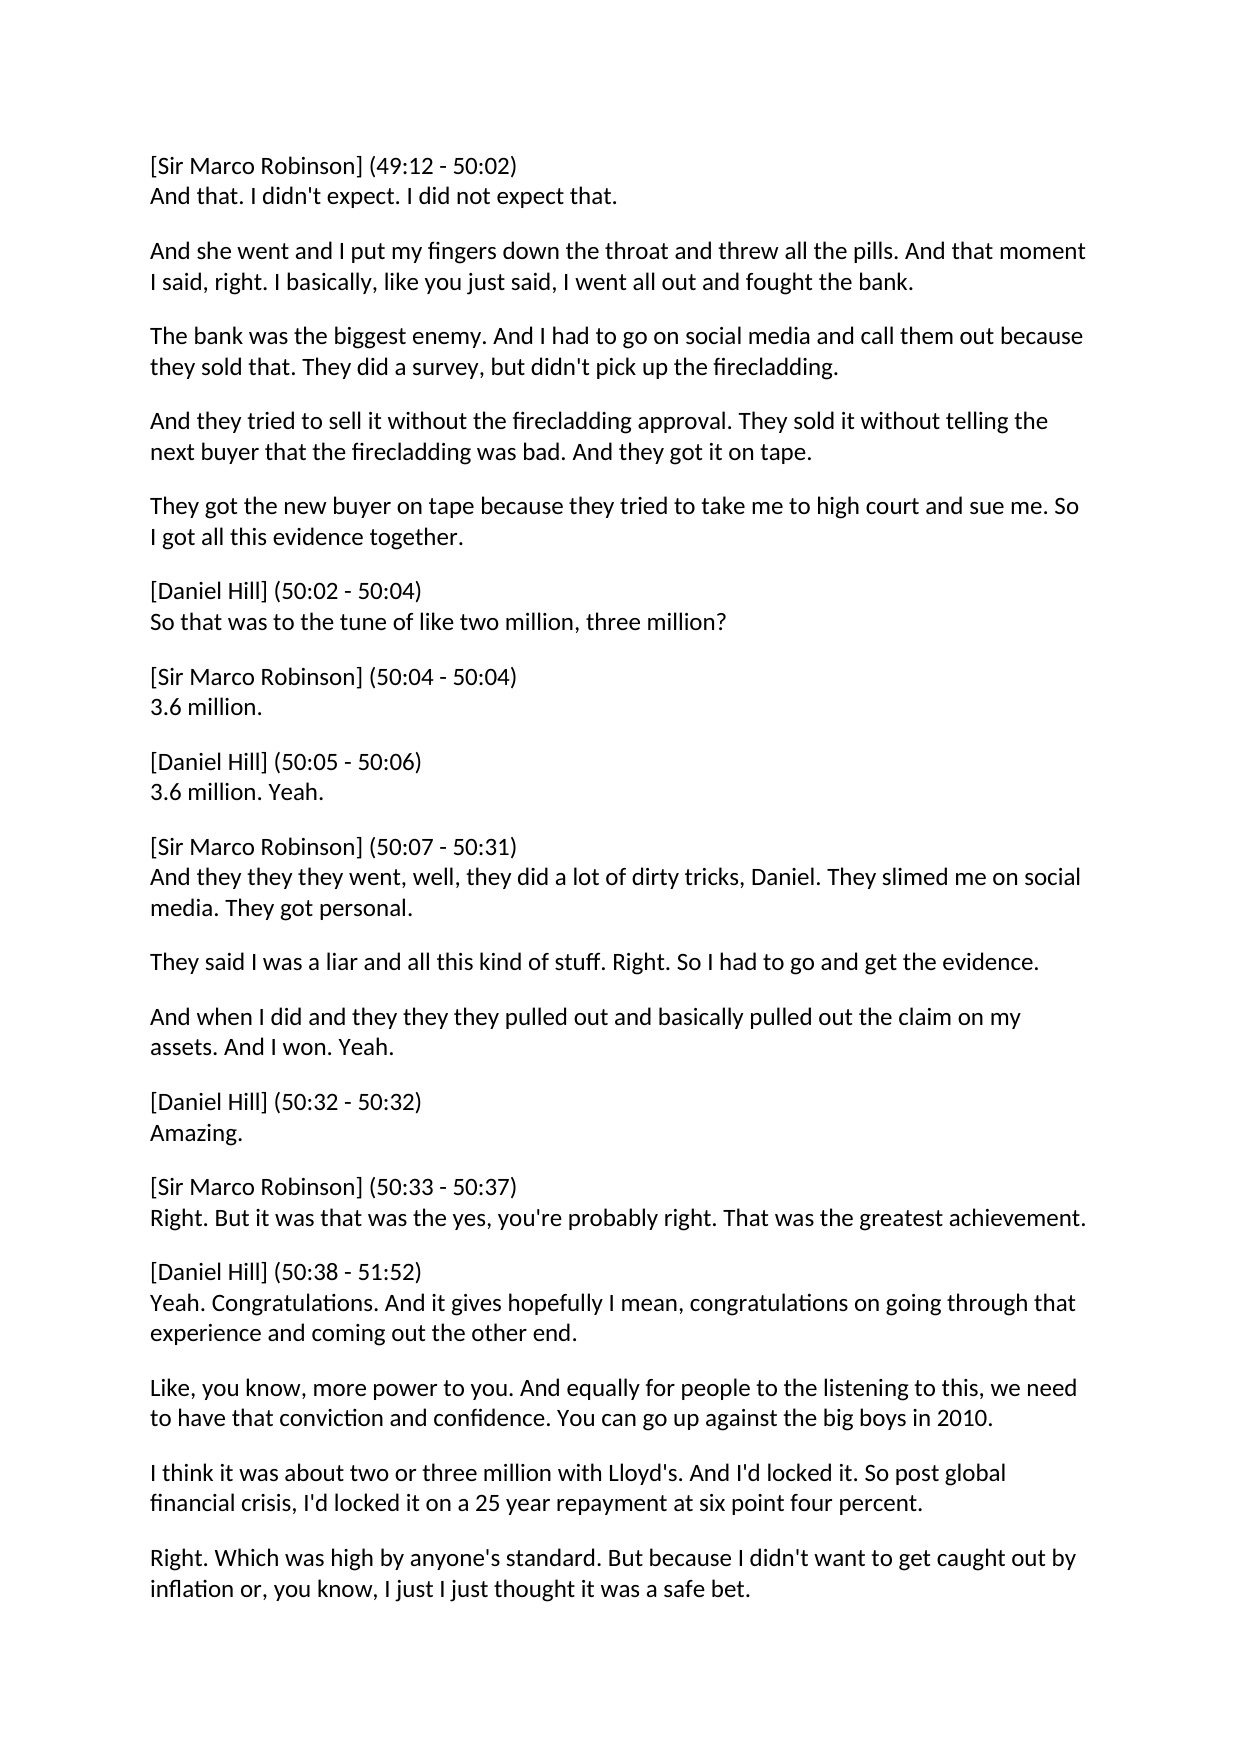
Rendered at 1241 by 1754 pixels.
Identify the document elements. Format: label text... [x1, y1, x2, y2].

text They got the new buyer on tape because they tried to take me to high court and sue me. So I got all this evidence together. [150, 490, 1090, 551]
text And they they they went, well, they did a lot of dirty tricks, Daniel. They slimed me on social media. They got personal. [150, 861, 1090, 922]
text [Sir Marco Robinson] (49:12 - 50:02) [150, 150, 1090, 181]
text Like, you know, more power to you. And equally for people to the listening to this, we need to have that conviction and confidence. You can go up against the big boys in 2010. [150, 1372, 1090, 1433]
text [Daniel Hill] (50:05 - 50:06) [150, 746, 1090, 776]
text 3.6 million. Yeah. [150, 776, 1090, 807]
text The bank was the biggest enemy. And I had to go on social media and call them out because they sold that. They did a survey, but didn't pick up the firecladding. [150, 320, 1090, 381]
text [Daniel Hill] (50:32 - 50:32) [150, 1086, 1090, 1117]
text I think it was about two or three million with Lloyd's. And I'd locked it. So post global financial crisis, I'd locked it on a 25 year repayment at six point four percent. [150, 1457, 1090, 1518]
text Yeah. Congratulations. And it gives hopefully I mean, congratulations on going through that experience and coming out the other end. [150, 1287, 1090, 1348]
text And when I did and they they they pulled out and basically pulled out the claim on my assets. And I won. Yeah. [150, 1001, 1090, 1062]
text Amazing. [150, 1117, 1090, 1147]
text 3.6 million. [150, 691, 1090, 722]
text And she went and I put my fingers down the throat and threw all the pills. And that moment I said, right. I basically, like you just said, I went all out and fought the bank. [150, 235, 1090, 296]
text So that was to the tune of like two million, three million? [150, 606, 1090, 637]
text [Sir Marco Robinson] (50:04 - 50:04) [150, 661, 1090, 691]
text And they tried to sell it without the firecladding approval. They sold it without telling the next buyer that the firecladding was bad. And they got it on tape. [150, 405, 1090, 466]
text [Daniel Hill] (50:38 - 51:52) [150, 1256, 1090, 1287]
text [Sir Marco Robinson] (50:33 - 50:37) [150, 1171, 1090, 1202]
text [Sir Marco Robinson] (50:07 - 50:31) [150, 831, 1090, 861]
text Right. Which was high by anyone's standard. But because I didn't want to get caught out by inflation or, you know, I just I just thought it was a safe bet. [150, 1542, 1090, 1603]
text And that. I didn't expect. I did not expect that. [150, 181, 1090, 211]
text They said I was a liar and all this kind of stuff. Right. So I had to go and get the evidence. [150, 946, 1090, 977]
text Right. But it was that was the yes, you're probably right. That was the greatest achievement. [150, 1202, 1090, 1232]
text [Daniel Hill] (50:02 - 50:04) [150, 576, 1090, 606]
